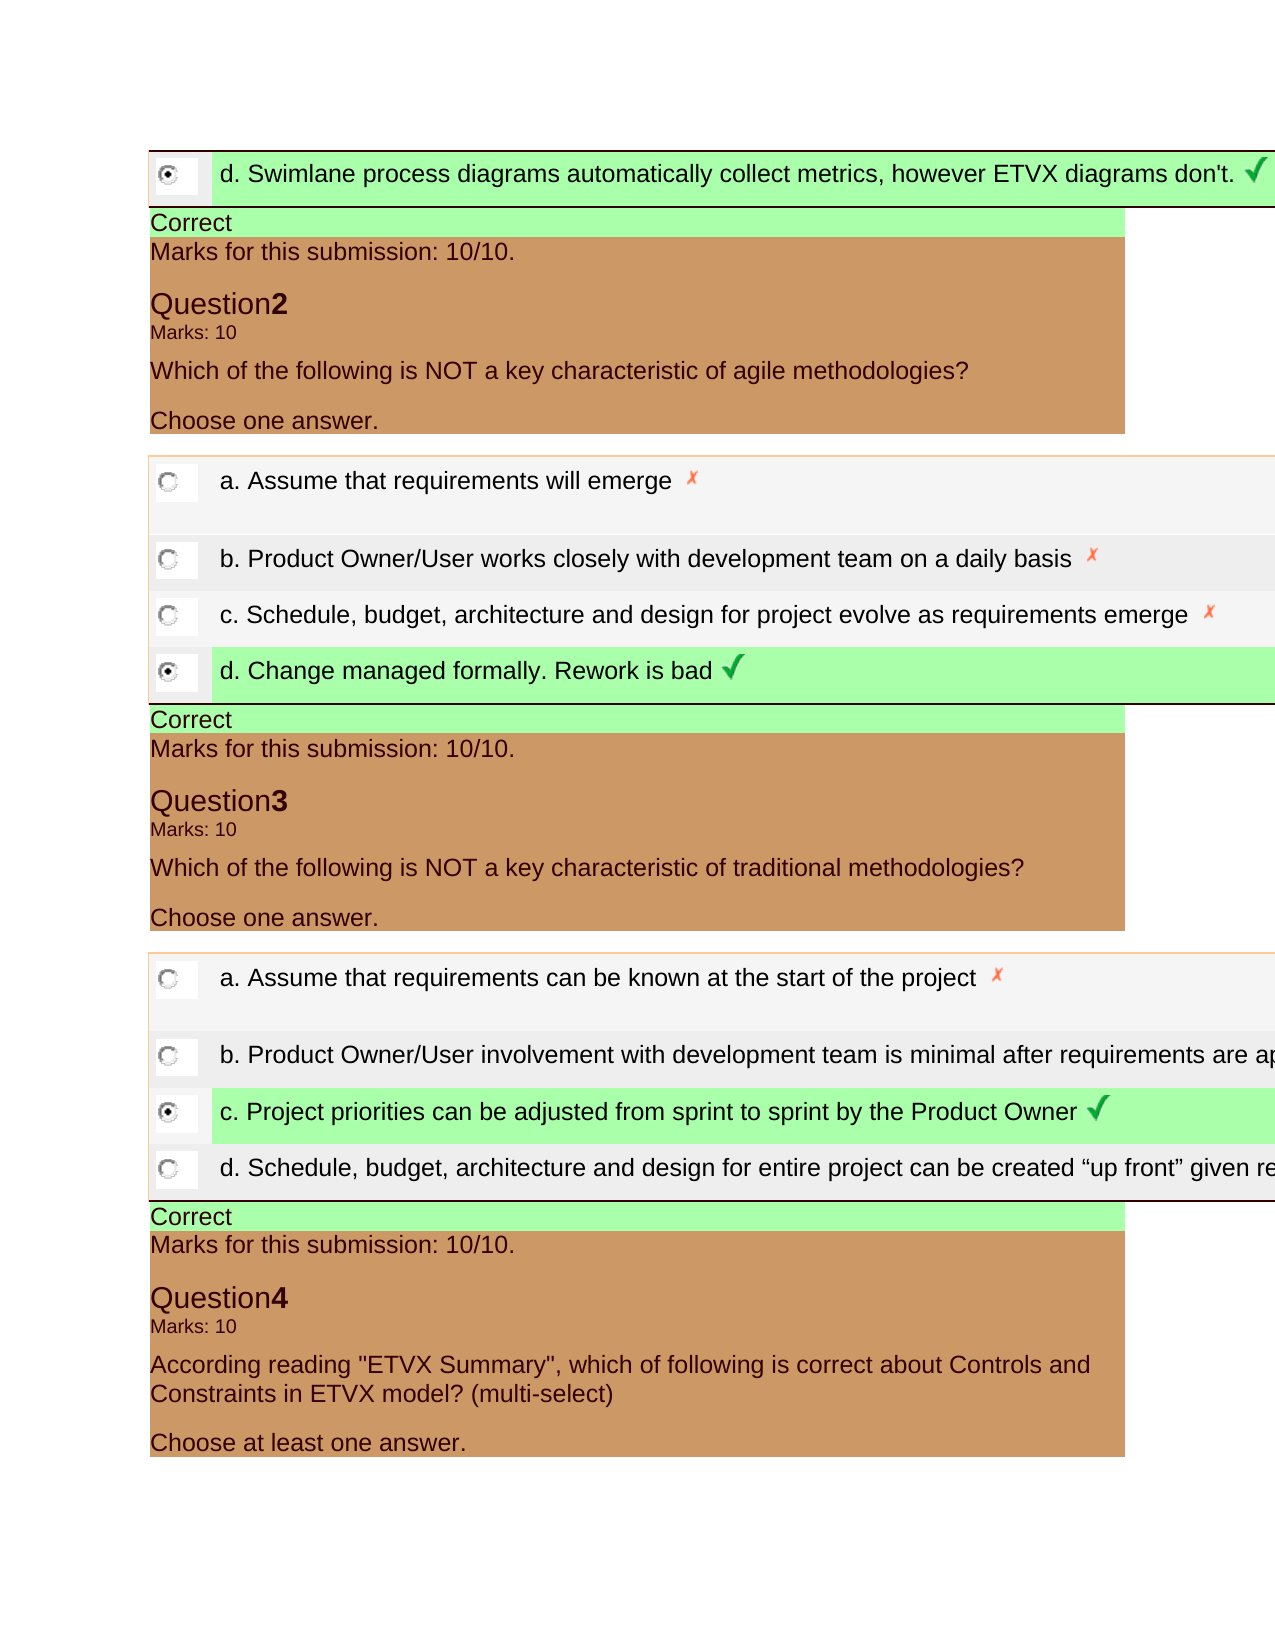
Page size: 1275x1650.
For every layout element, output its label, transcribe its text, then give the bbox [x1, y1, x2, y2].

table_cell [149, 1144, 212, 1200]
table_cell c. Project priorities can be adjusted from sprint to sprint by the Product Owner [212, 1088, 1275, 1144]
text Marks for this submission: 10/10. [150, 237, 1125, 265]
table_cell d. Swimlane process diagrams automatically collect metrics, however ETVX diagrams don't. [212, 152, 1275, 206]
text Marks: 10 [150, 321, 1125, 344]
text Which of the following is NOT a key characteristic of agile methodologies? [150, 356, 1125, 385]
text Which of the following is NOT a key characteristic of traditional methodologies? [150, 853, 1125, 882]
table_cell b. Product Owner/User works closely with development team on a daily basis [212, 535, 1275, 591]
text Marks for this submission: 10/10. [150, 1231, 1125, 1259]
table_cell [149, 591, 212, 647]
table_cell b. Product Owner/User involvement with development team is minimal after requirements are approved [212, 1031, 1275, 1088]
text Question3 [150, 783, 1125, 818]
text Marks: 10 [150, 818, 1125, 841]
picture [1243, 157, 1268, 183]
table_cell d. Schedule, budget, architecture and design for entire project can be created “up front” given requirements [212, 1144, 1275, 1200]
text Correct [150, 705, 1125, 733]
table_cell [149, 1088, 212, 1144]
table_cell c. Schedule, budget, architecture and design for project evolve as requirements emerge [212, 591, 1275, 647]
text Question4 [150, 1280, 1125, 1315]
table_cell [149, 1031, 212, 1088]
picture [1079, 542, 1105, 567]
table_cell [149, 535, 212, 591]
table_cell [149, 152, 212, 206]
picture [1196, 598, 1222, 624]
picture [720, 654, 746, 680]
picture [679, 464, 705, 490]
picture [984, 961, 1009, 987]
text Choose at least one answer. [150, 1428, 1125, 1457]
picture [1085, 1095, 1111, 1121]
table_header a. Assume that requirements will emerge [212, 457, 1275, 534]
text Choose one answer. [150, 406, 1125, 434]
text Choose one answer. [150, 903, 1125, 931]
table_header a. Assume that requirements can be known at the start of the project [212, 954, 1275, 1031]
text According reading "ETVX Summary", which of following is correct about Controls and Constraints in ETVX model? (multi-select) [150, 1350, 1125, 1408]
text Marks for this submission: 10/10. [150, 733, 1125, 762]
table_cell d. Change managed formally. Rework is bad [212, 647, 1275, 703]
table_cell [149, 647, 212, 703]
table_header [149, 457, 212, 534]
table_header [149, 954, 212, 1031]
text Marks: 10 [150, 1315, 1125, 1338]
text Correct [150, 208, 1125, 237]
text Question2 [150, 286, 1125, 321]
text Correct [150, 1202, 1125, 1231]
